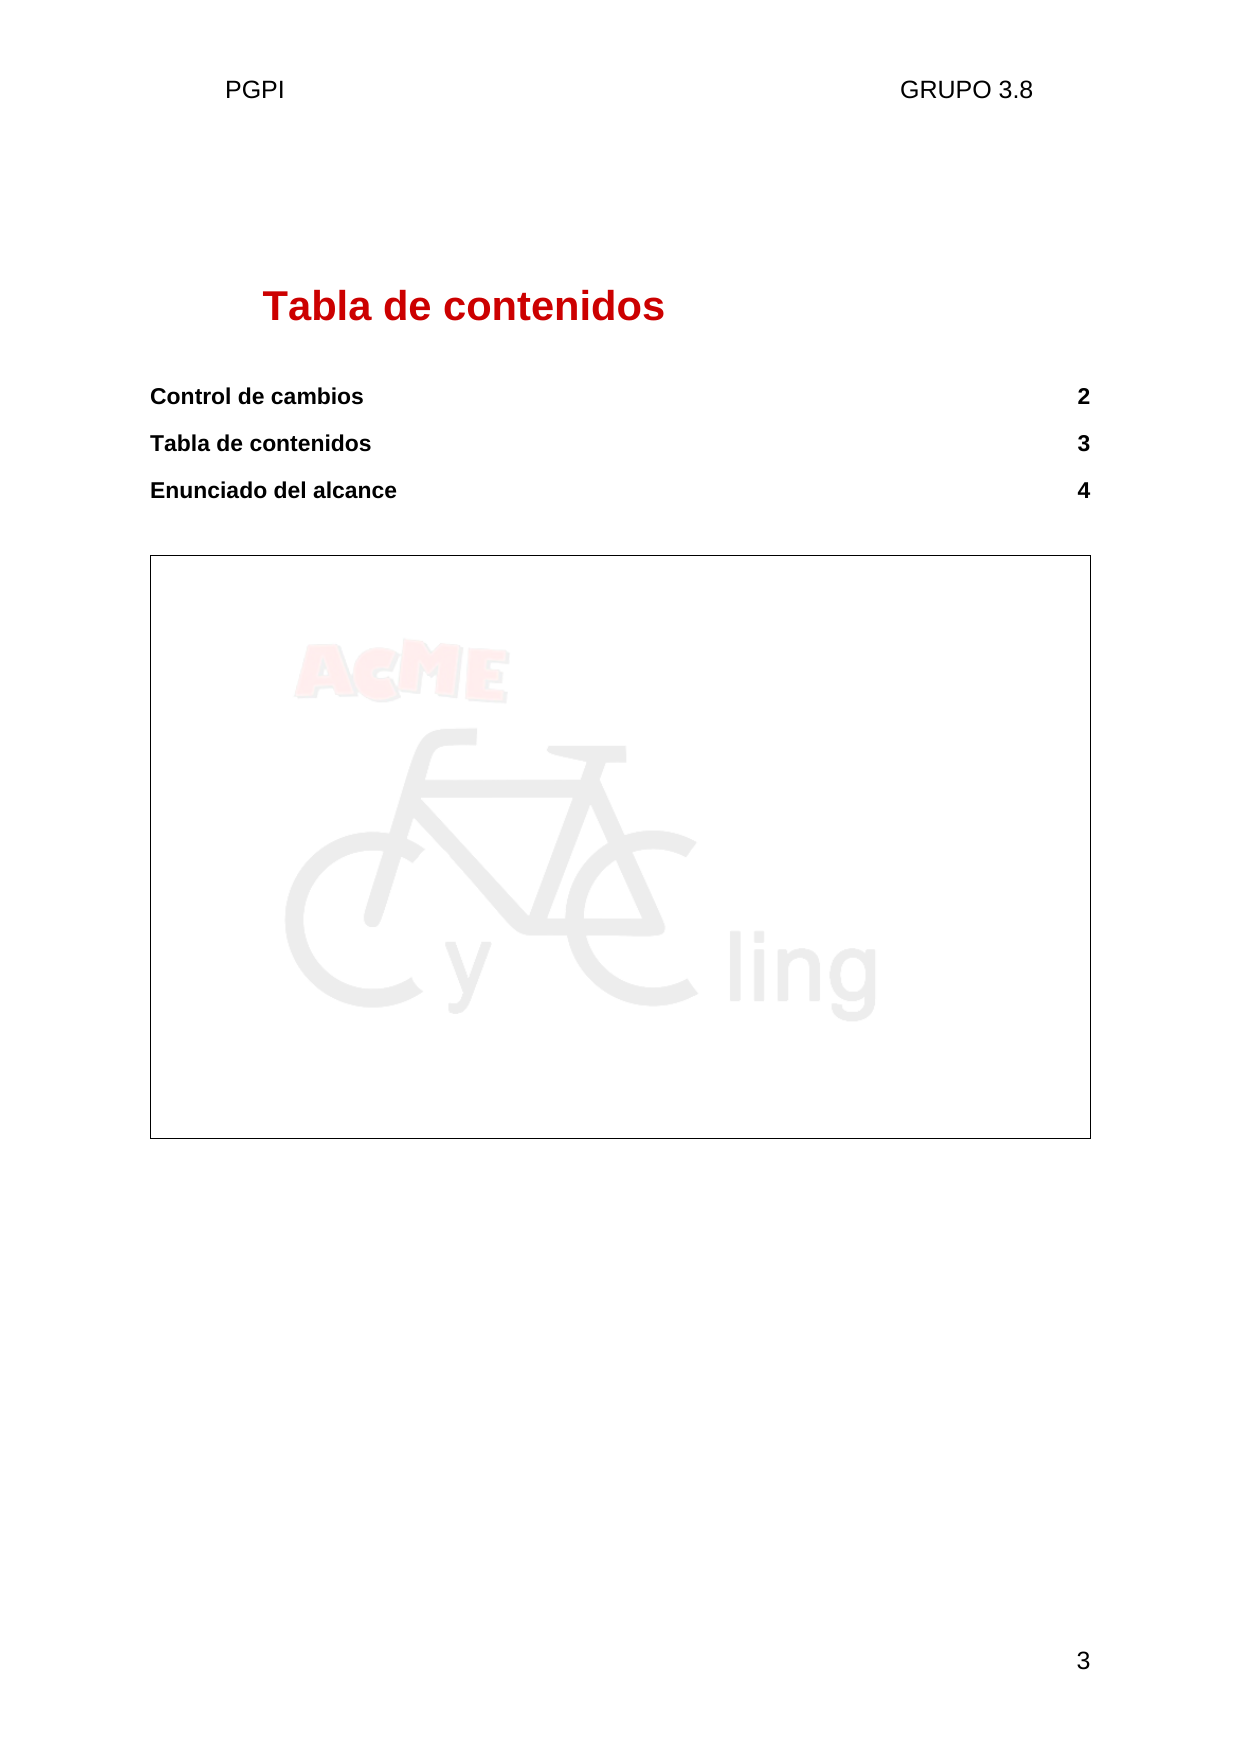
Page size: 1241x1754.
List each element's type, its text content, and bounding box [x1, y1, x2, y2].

subtitle Tabla de contenidos [225, 281, 1090, 329]
